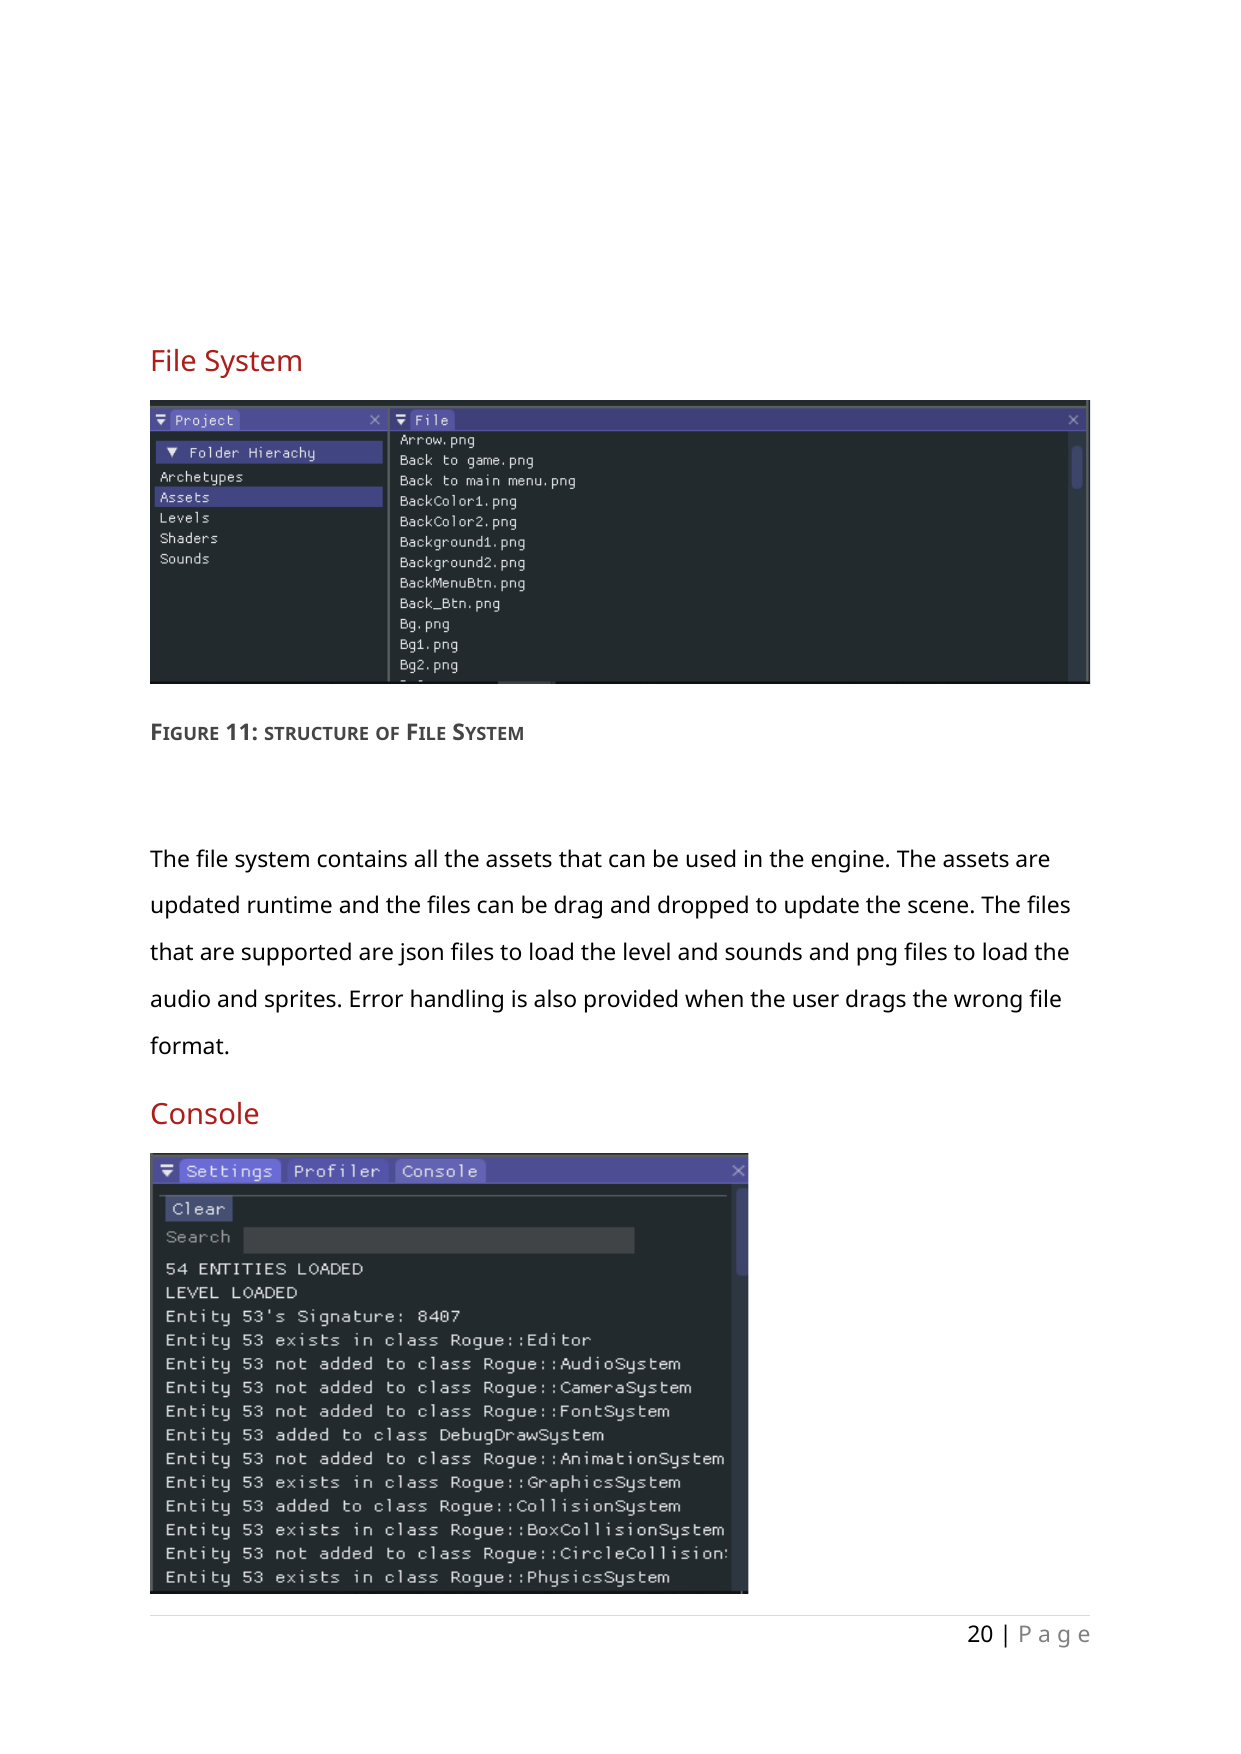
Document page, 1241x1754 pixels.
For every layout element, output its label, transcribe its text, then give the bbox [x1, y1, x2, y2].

text Figure 11: structure of File System [150, 715, 1090, 747]
subtitle Console [150, 1093, 1090, 1133]
subtitle File System [150, 341, 1090, 380]
picture [150, 1153, 749, 1594]
picture [150, 400, 1091, 684]
text The file system contains all the assets that can be used in the engine. The assets are updated runtime and the files can be drag and dropped to update the scene. The files that are supported are json files to load the level and sounds and png files to load the audio and sprites. Error handling is also provided when the user drags the wrong file format. [150, 842, 1090, 1061]
